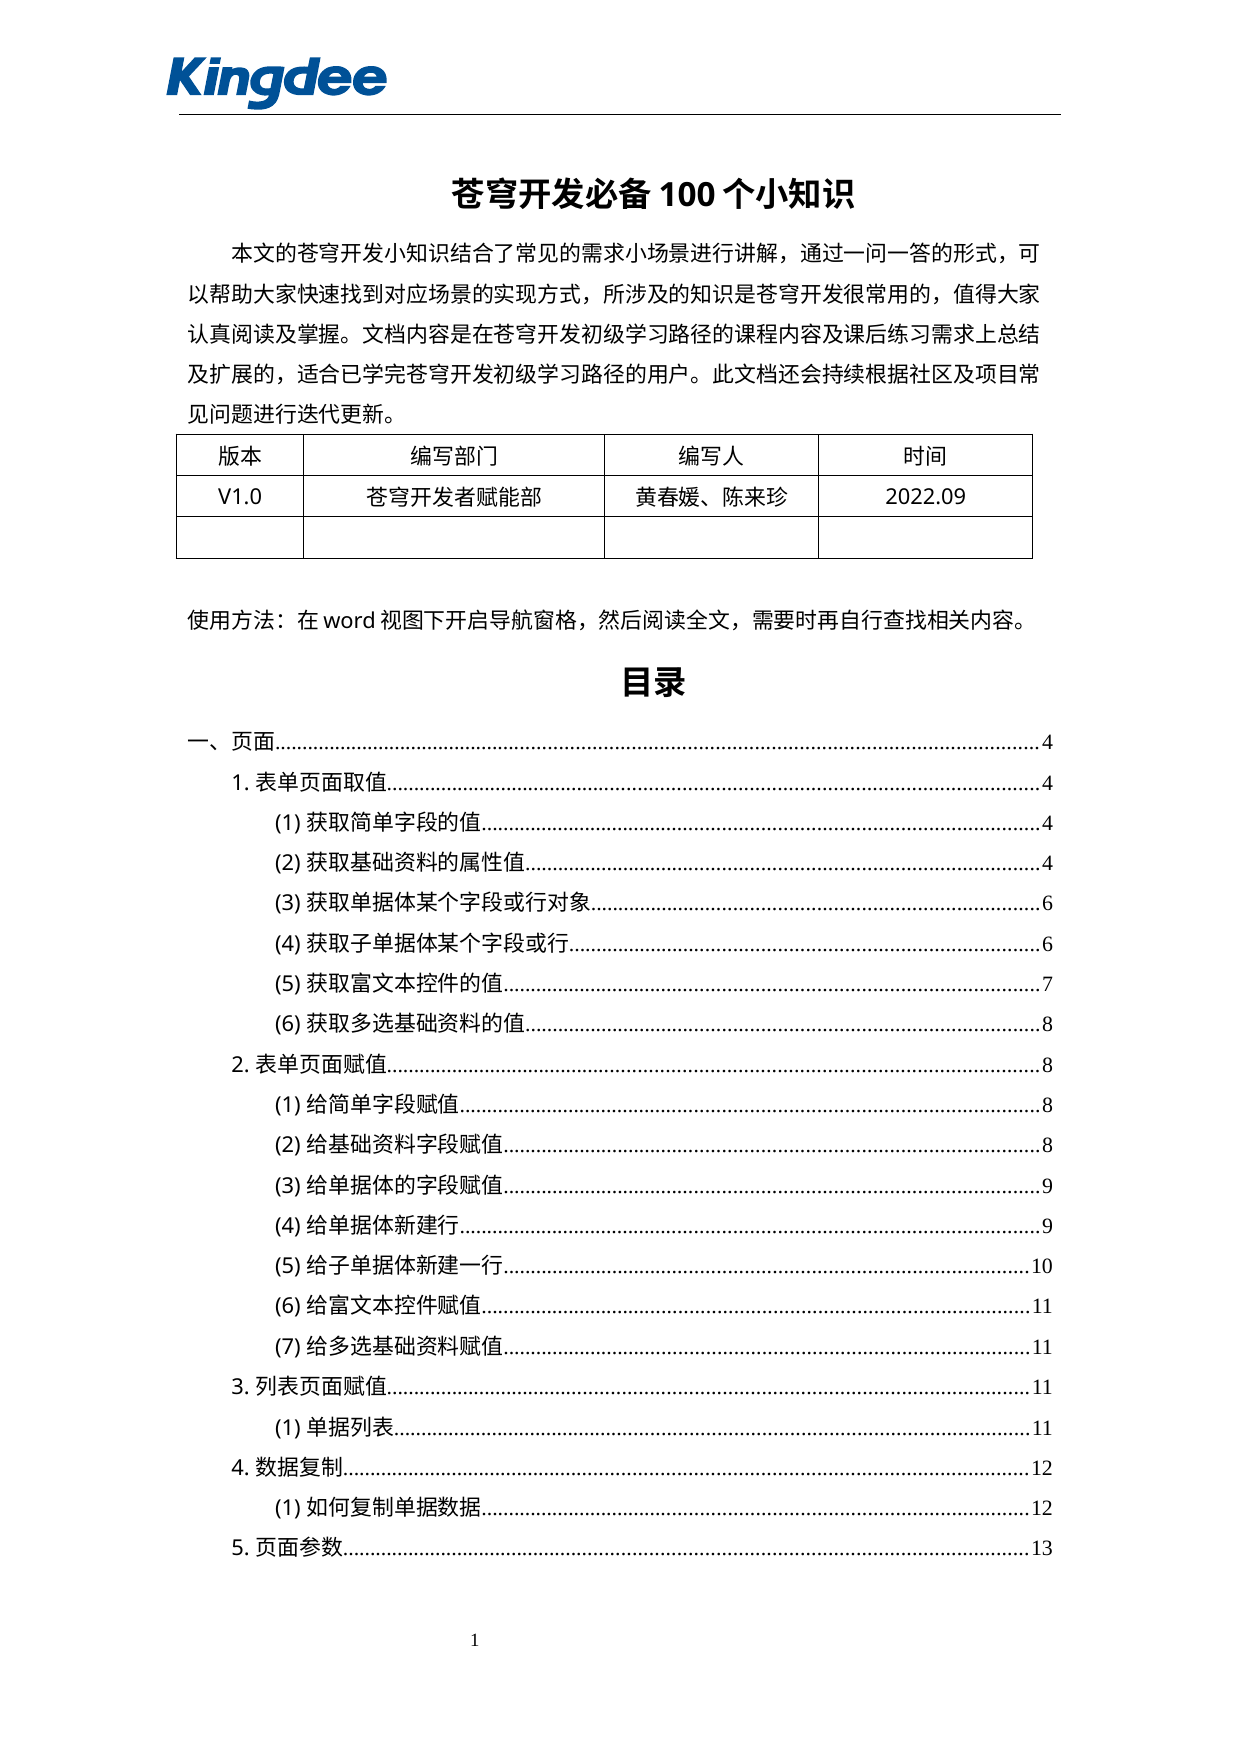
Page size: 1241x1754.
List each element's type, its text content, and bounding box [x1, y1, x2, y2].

text 5. 页面参数 13 [231, 1526, 1053, 1566]
table_cell 黄春媛、陈来珍 [605, 476, 818, 516]
table_header 编写人 [605, 435, 818, 475]
table_header 版本 [177, 435, 303, 475]
text 目录 [187, 639, 1053, 720]
text (1) 如何复制单据数据 12 [275, 1486, 1053, 1526]
table_cell [304, 517, 604, 558]
text (5) 给子单据体新建一行 10 [275, 1244, 1053, 1284]
table_cell V1.0 [177, 476, 303, 516]
text (3) 给单据体的字段赋值 9 [275, 1163, 1053, 1204]
text (7) 给多选基础资料赋值 11 [275, 1324, 1053, 1365]
text (2) 给基础资料字段赋值 8 [275, 1123, 1053, 1163]
table_cell [177, 517, 303, 558]
table_header 编写部门 [304, 435, 604, 475]
text 使用方法：在word视图下开启导航窗格，然后阅读全文，需要时再自行查找相关内容。 [187, 599, 1053, 639]
text 2. 表单页面赋值 8 [231, 1042, 1053, 1083]
text (6) 获取多选基础资料的值 8 [275, 1002, 1053, 1042]
table_header 时间 [819, 435, 1032, 475]
text (5) 获取富文本控件的值 7 [275, 962, 1053, 1002]
text 4. 数据复制 12 [231, 1446, 1053, 1486]
text (4) 获取子单据体某个字段或行 6 [275, 921, 1053, 962]
text 1. 表单页面取值 4 [231, 760, 1053, 801]
text 苍穹开发必备100个小知识 [187, 151, 1053, 232]
table_cell [605, 517, 818, 558]
text 一、页面 4 [187, 720, 1053, 760]
table_cell 2022.09 [819, 476, 1032, 516]
text (2) 获取基础资料的属性值 4 [275, 841, 1053, 881]
text (3) 获取单据体某个字段或行对象 6 [275, 881, 1053, 921]
table_cell [819, 517, 1032, 558]
text (4) 给单据体新建行 9 [275, 1204, 1053, 1244]
text (1) 获取简单字段的值 4 [275, 801, 1053, 841]
text (1) 给简单字段赋值 8 [275, 1083, 1053, 1123]
text 3. 列表页面赋值 11 [231, 1365, 1053, 1405]
text (1) 单据列表 11 [275, 1405, 1053, 1446]
text 本文的苍穹开发小知识结合了常见的需求小场景进行讲解，通过一问一答的形式，可以帮助大家快速找到对应场景的实现方式，所涉及的知识是苍穹开发很常用的，值得大家认真阅读及掌握。文档内容是在苍穹开发初级学习路径的课程内容及课后练习需求上总结及扩展的，适合已学完苍穹开发初级学习路径的用户。此文档还会持续根据社区及项目常见问题进行迭代更新。 [187, 232, 1053, 433]
text (6) 给富文本控件赋值 11 [275, 1284, 1053, 1324]
table_cell 苍穹开发者赋能部 [304, 476, 604, 516]
